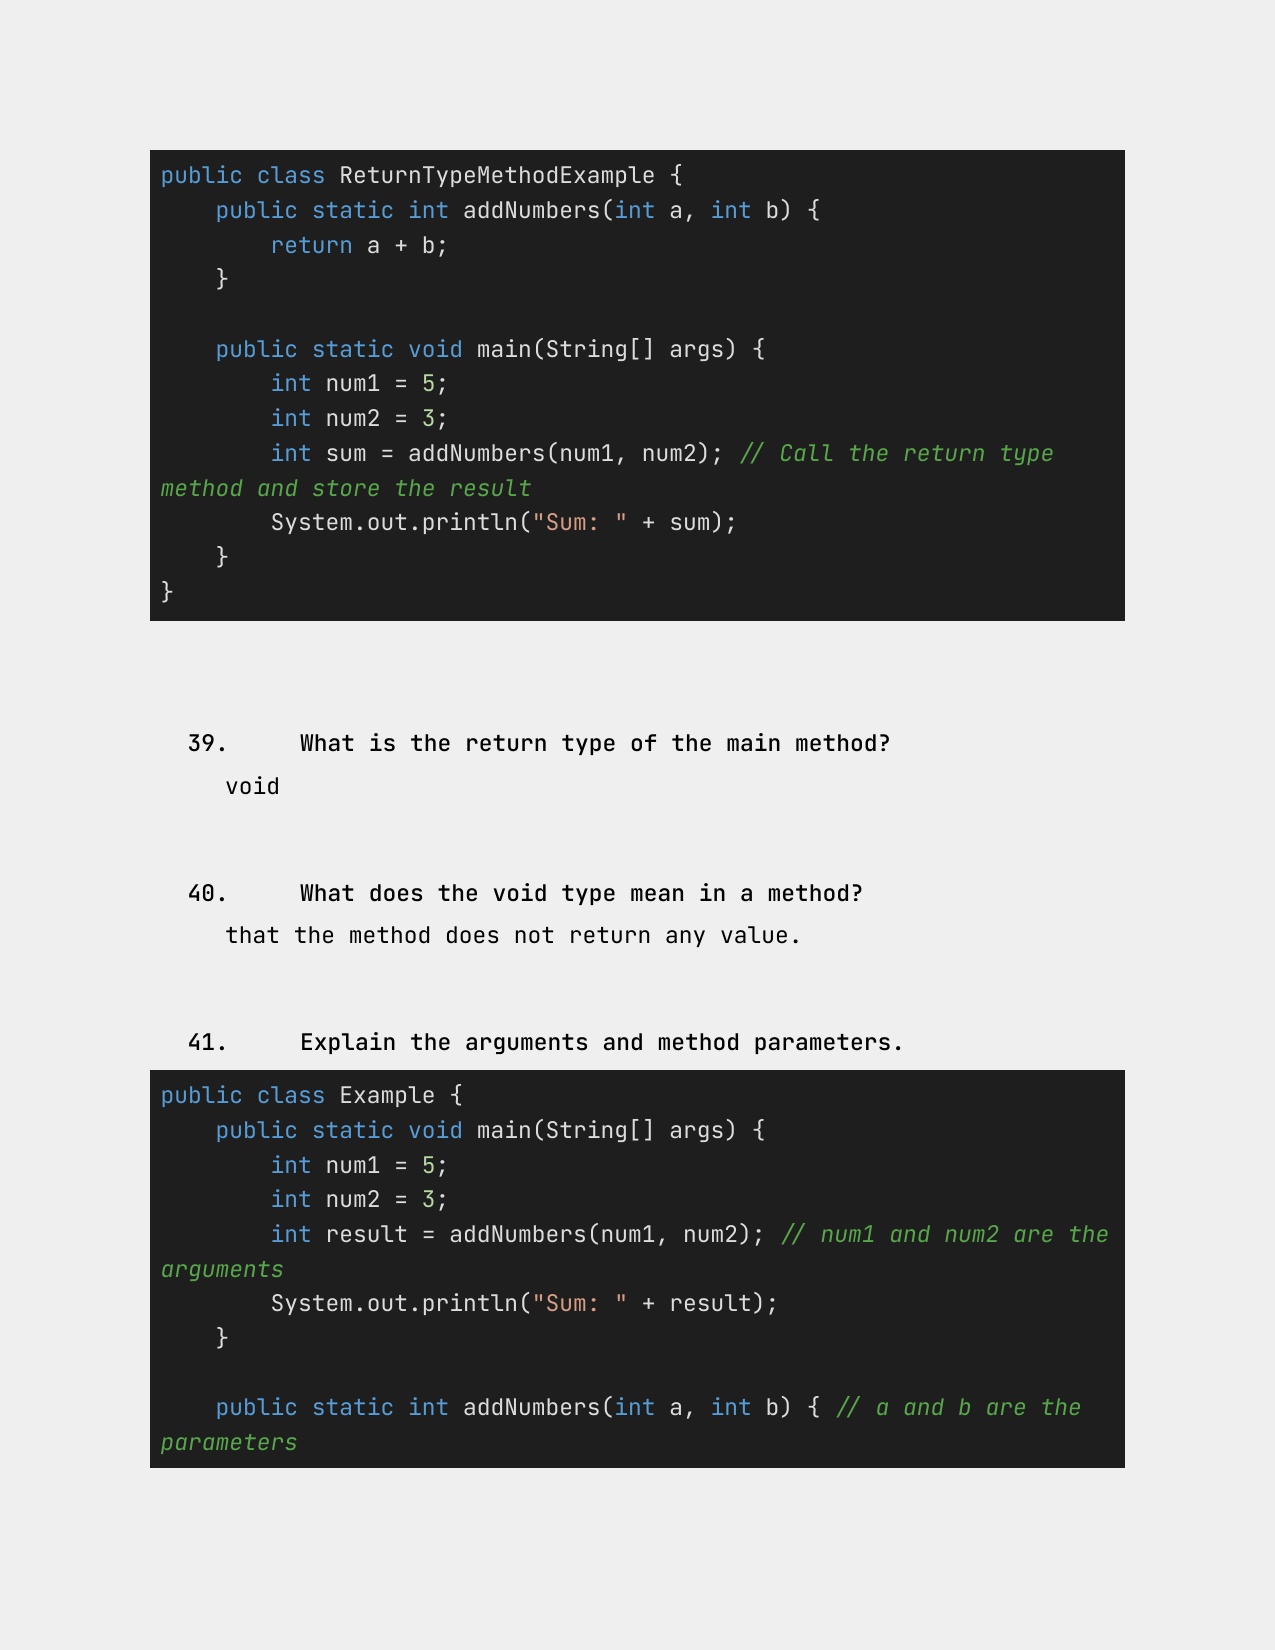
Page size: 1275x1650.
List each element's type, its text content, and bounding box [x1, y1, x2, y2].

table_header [150, 1070, 1125, 1468]
text that the method does not return any value. [225, 920, 1125, 951]
subtitle What is the return type of the main method? [187, 728, 1125, 758]
subtitle What does the void type mean in a method? [187, 878, 1125, 908]
subtitle Explain the arguments and method parameters. [187, 1027, 1125, 1057]
table_header public class ReturnTypeMethodExample { public static int addNumbers(int a, int b) { return a + b; } public static void main(String[] args) { int num1 = 5; int num2 = 3; int sum = addNumbers(num1, num2); // Call the return type method and store the result System.out.println("Sum: " + sum); } } [150, 150, 1125, 621]
text void [225, 771, 1125, 801]
